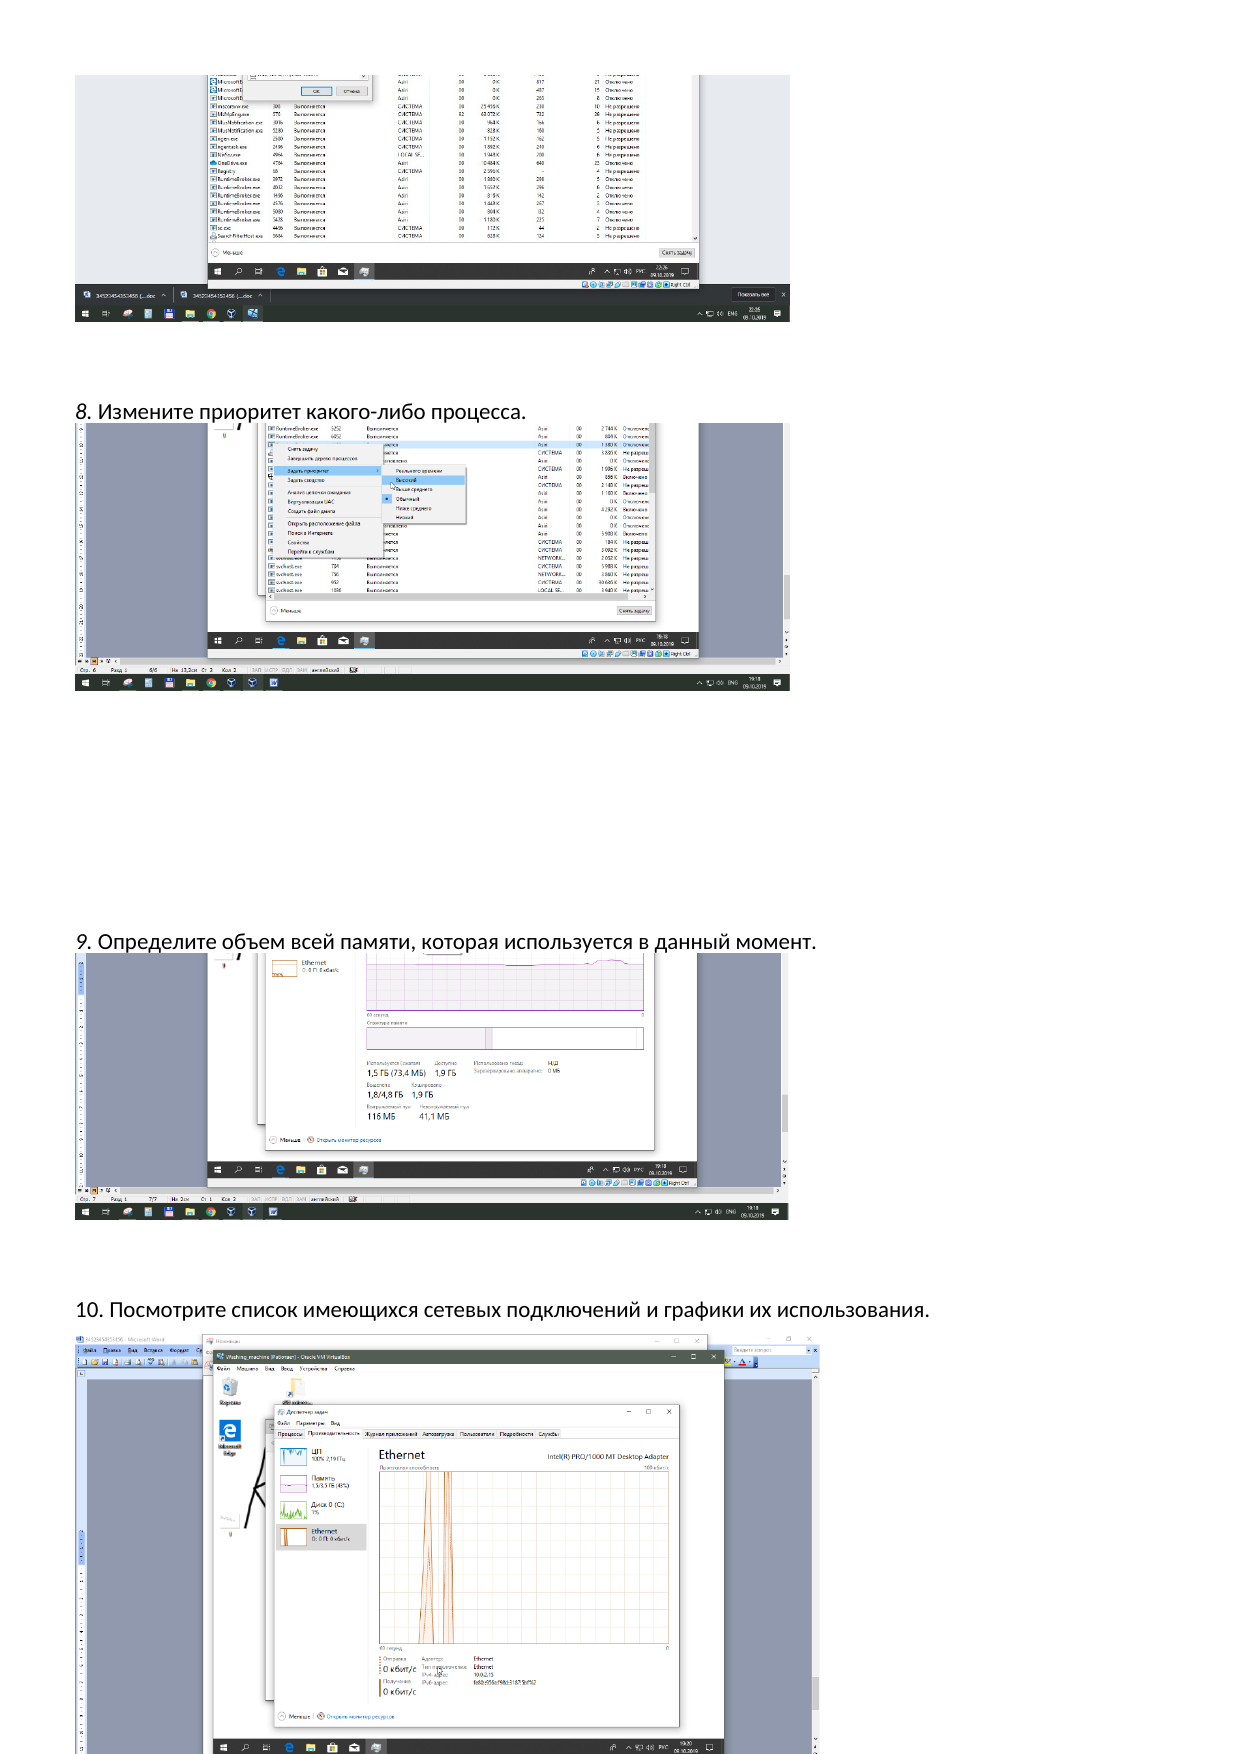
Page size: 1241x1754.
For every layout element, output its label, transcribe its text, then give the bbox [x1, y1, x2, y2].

text 9. Определите объем всей памяти, которая используется в данный момент. [75, 934, 1165, 953]
picture [75, 423, 790, 691]
text 8. Измените приоритет какого-либо процесса. [75, 404, 1165, 423]
picture [75, 1334, 820, 1754]
text 10. Посмотрите список имеющихся сетевых подключений и графики их использования. [75, 1302, 1165, 1322]
picture [75, 953, 789, 1220]
picture [75, 75, 790, 322]
